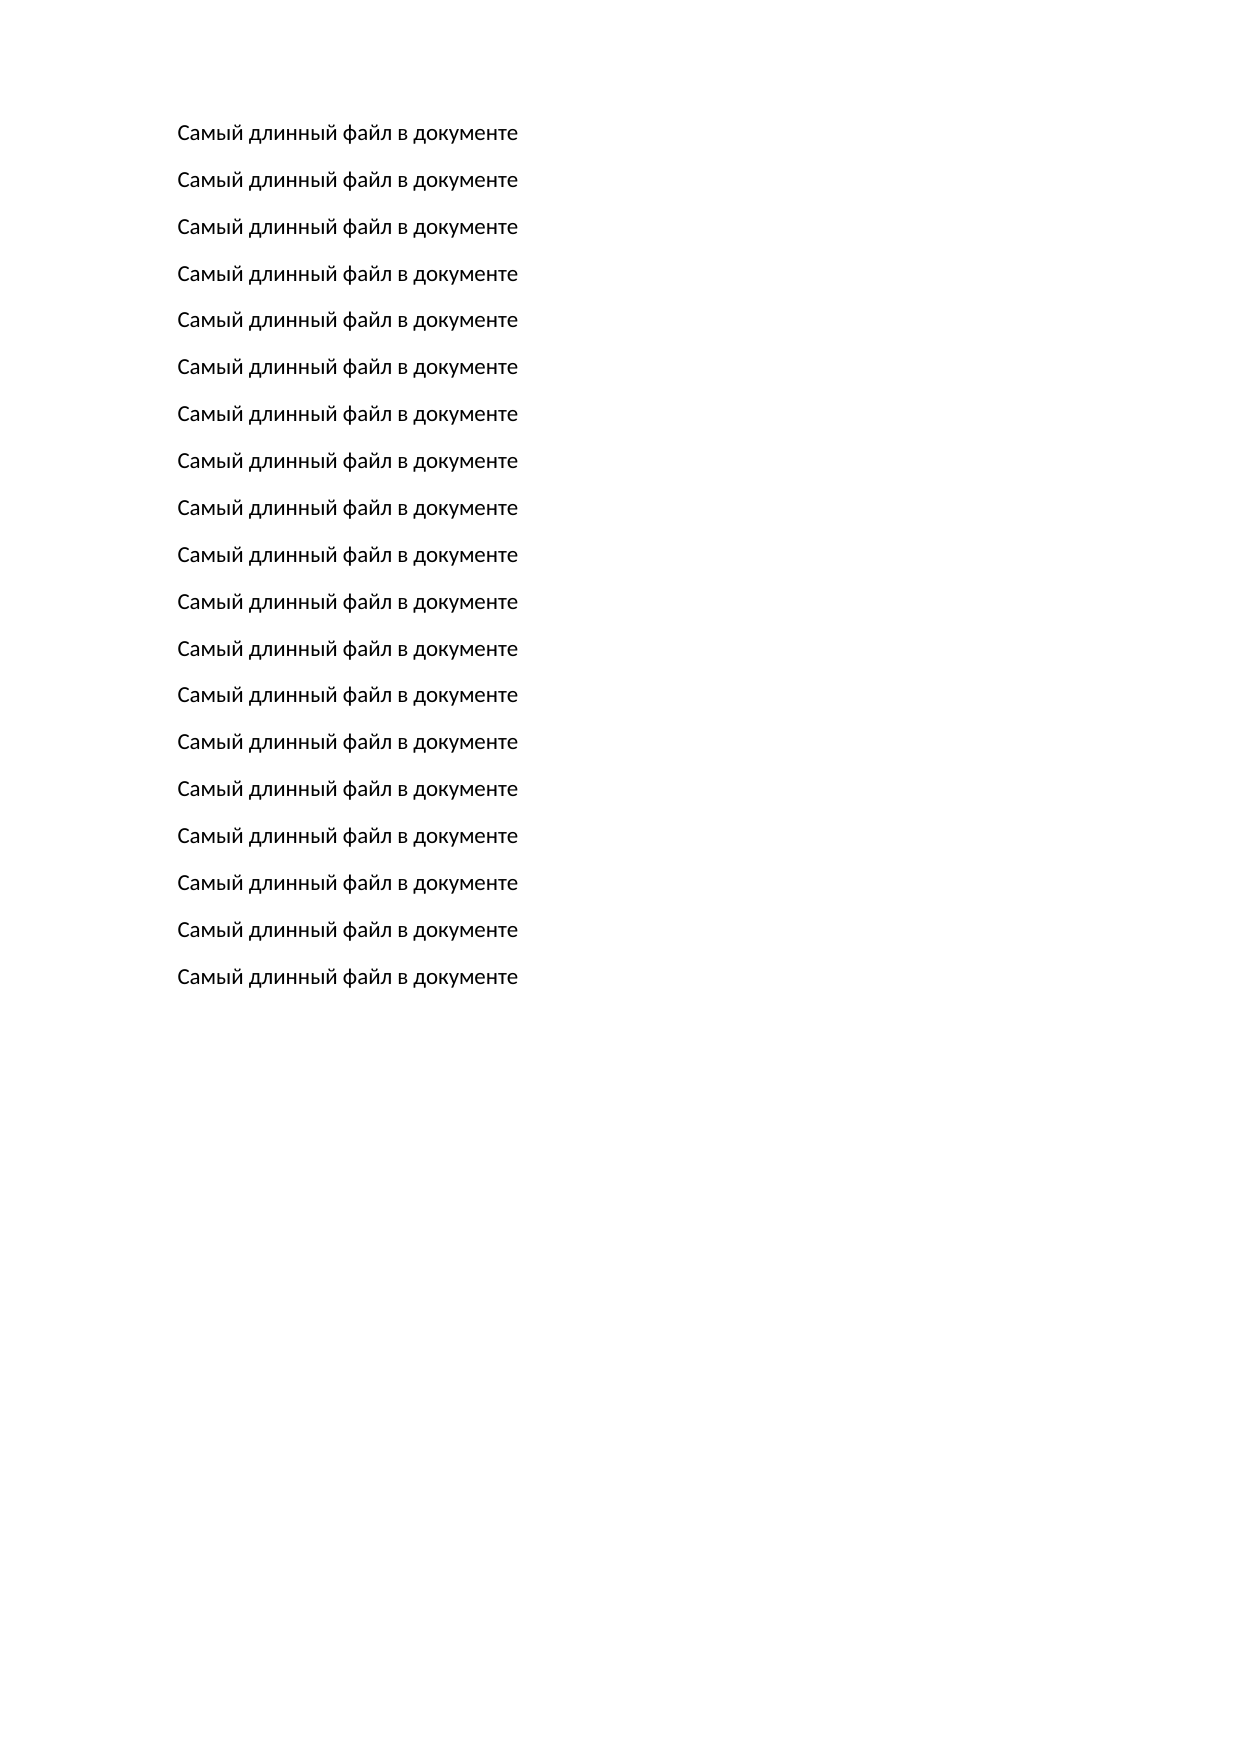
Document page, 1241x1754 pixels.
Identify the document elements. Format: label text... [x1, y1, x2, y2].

text Самый длинный файл в документе [177, 306, 1152, 334]
text Самый длинный файл в документе [177, 681, 1152, 709]
text Самый длинный файл в документе [177, 727, 1152, 756]
text Самый длинный файл в документе [177, 212, 1152, 240]
text Самый длинный файл в документе [177, 165, 1152, 193]
text Самый длинный файл в документе [177, 446, 1152, 474]
text Самый длинный файл в документе [177, 540, 1152, 568]
text Самый длинный файл в документе [177, 352, 1152, 381]
text Самый длинный файл в документе [177, 774, 1152, 802]
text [177, 118, 1152, 146]
text Самый длинный файл в документе [177, 399, 1152, 427]
text Самый длинный файл в документе [177, 915, 1152, 943]
text Самый длинный файл в документе [177, 821, 1152, 849]
text Самый длинный файл в документе [177, 868, 1152, 896]
text Самый длинный файл в документе [177, 259, 1152, 287]
text Самый длинный файл в документе [177, 493, 1152, 521]
text Самый длинный файл в документе [177, 962, 1152, 990]
text Самый длинный файл в документе [177, 587, 1152, 615]
text Самый длинный файл в документе [177, 634, 1152, 662]
